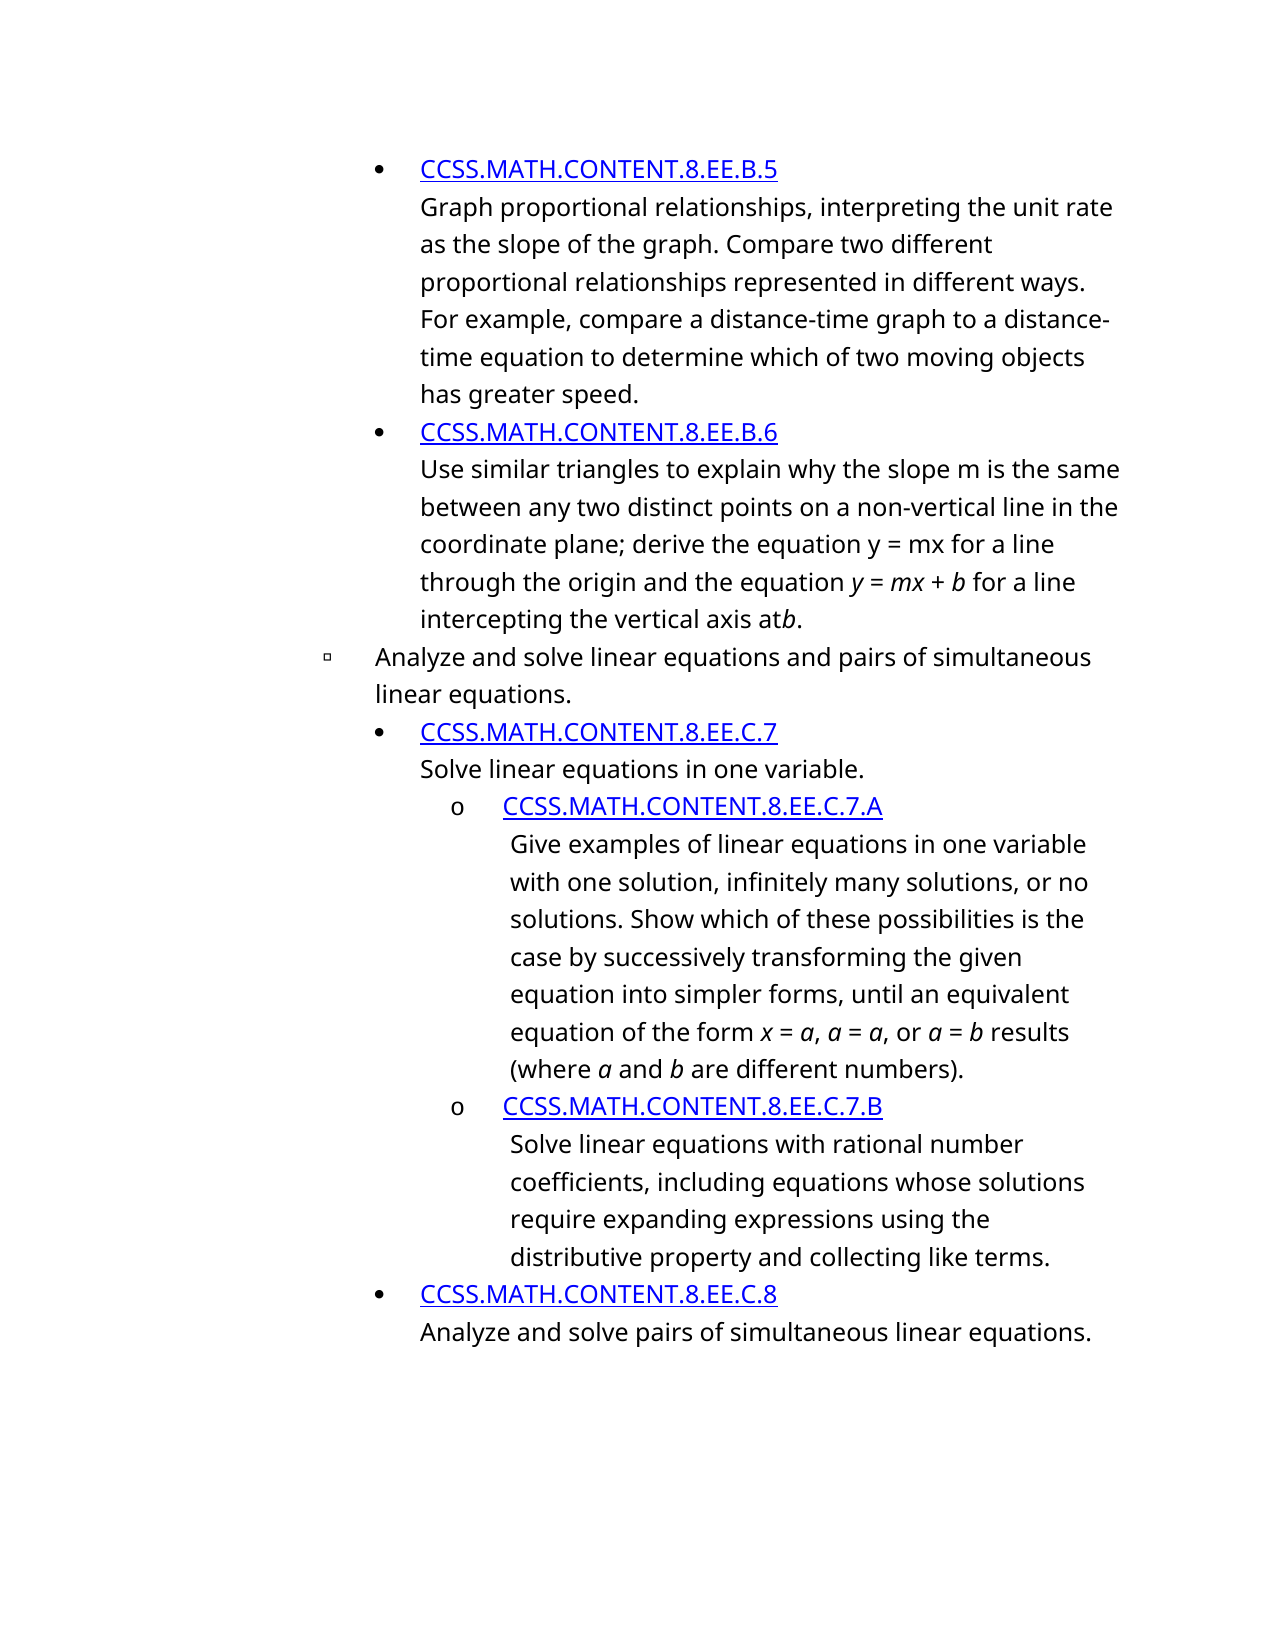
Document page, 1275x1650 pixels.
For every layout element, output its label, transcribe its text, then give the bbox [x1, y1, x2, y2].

text CCSS.MATH.CONTENT.8.EE.C.8 Analyze and solve pairs of simultaneous linear equations. [375, 1275, 1125, 1350]
text CCSS.MATH.CONTENT.8.EE.C.7.A Give examples of linear equations in one variable with one solution, infinitely many solutions, or no solutions. Show which of these possibilities is the case by successively transforming the given equation into simpler forms, until an equivalent equation of the form x = a, a = a, or a = b results (where a and b are different numbers). [450, 787, 1125, 1087]
text CCSS.MATH.CONTENT.8.EE.C.7 Solve linear equations in one variable. [375, 712, 1125, 787]
text CCSS.MATH.CONTENT.8.EE.C.7.B Solve linear equations with rational number coefficients, including equations whose solutions require expanding expressions using the distributive property and collecting like terms. [450, 1087, 1125, 1275]
text CCSS.MATH.CONTENT.8.EE.B.5 Graph proportional relationships, interpreting the unit rate as the slope of the graph. Compare two different proportional relationships represented in different ways. For example, compare a distance-time graph to a distance-time equation to determine which of two moving objects has greater speed. [375, 150, 1125, 412]
text CCSS.MATH.CONTENT.8.EE.B.6 Use similar triangles to explain why the slope m is the same between any two distinct points on a non-vertical line in the coordinate plane; derive the equation y = mx for a line through the origin and the equation y = mx + b for a line intercepting the vertical axis atb. [375, 412, 1125, 637]
text Analyze and solve linear equations and pairs of simultaneous linear equations. [322, 637, 1125, 712]
